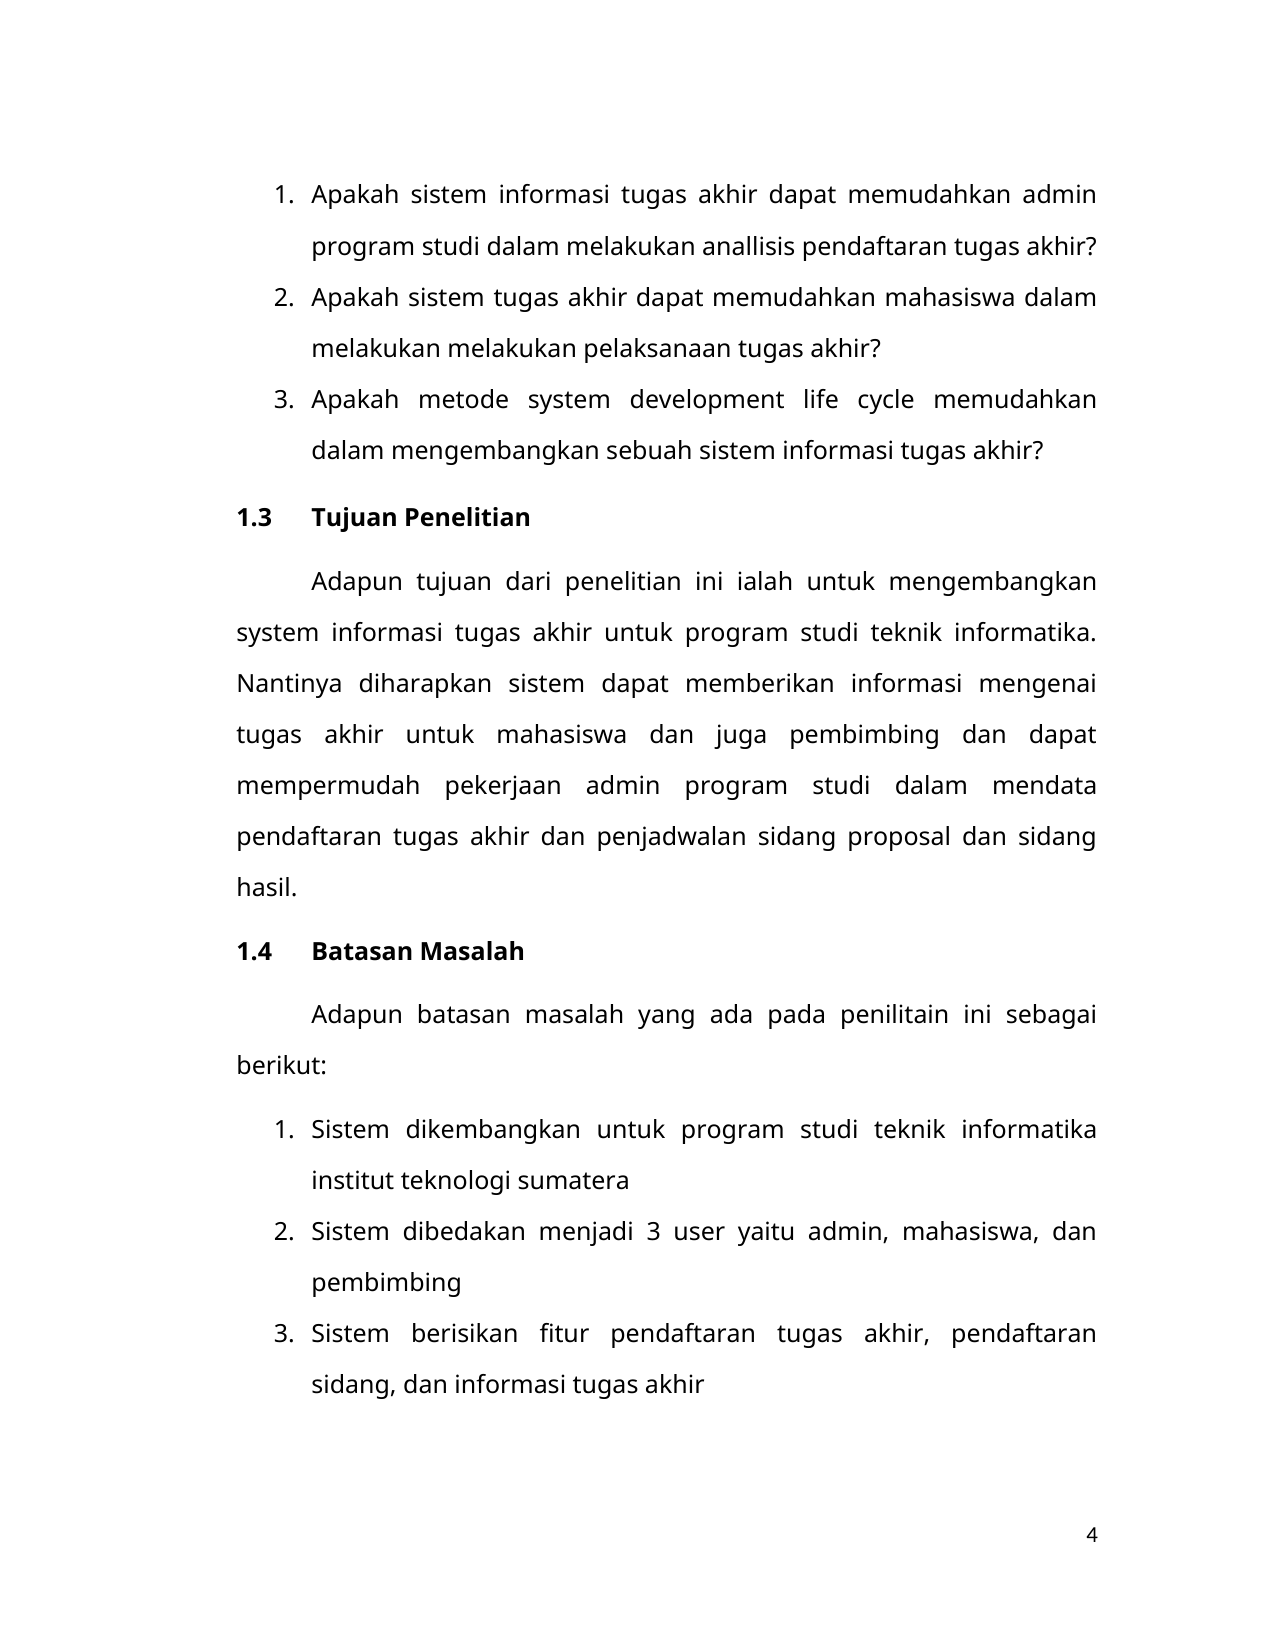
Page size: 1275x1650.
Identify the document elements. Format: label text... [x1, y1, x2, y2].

subtitle Tujuan Penelitian [236, 500, 1098, 534]
list Apakah metode system development life cycle memudahkan dalam mengembangkan sebuah sistem informasi tugas akhir? [274, 381, 1098, 466]
list Apakah sistem informasi tugas akhir dapat memudahkan admin program studi dalam melakukan anallisis pendaftaran tugas akhir? [274, 177, 1098, 262]
text Adapun batasan masalah yang ada pada penilitain ini sebagai berikut: [236, 997, 1098, 1082]
text Adapun tujuan dari penelitian ini ialah untuk mengembangkan system informasi tugas akhir untuk program studi teknik informatika. Nantinya diharapkan sistem dapat memberikan informasi mengenai tugas akhir untuk mahasiswa dan juga pembimbing dan dapat mempermudah pekerjaan admin program studi dalam mendata pendaftaran tugas akhir dan penjadwalan sidang proposal dan sidang hasil. [236, 564, 1098, 904]
subtitle Batasan Masalah [236, 933, 1098, 967]
list Sistem dikembangkan untuk program studi teknik informatika institut teknologi sumatera [274, 1112, 1098, 1197]
list Sistem dibedakan menjadi 3 user yaitu admin, mahasiswa, dan pembimbing [274, 1214, 1098, 1299]
list Apakah sistem tugas akhir dapat memudahkan mahasiswa dalam melakukan melakukan pelaksanaan tugas akhir? [274, 279, 1098, 364]
list Sistem berisikan fitur pendaftaran tugas akhir, pendaftaran sidang, dan informasi tugas akhir [274, 1316, 1098, 1401]
